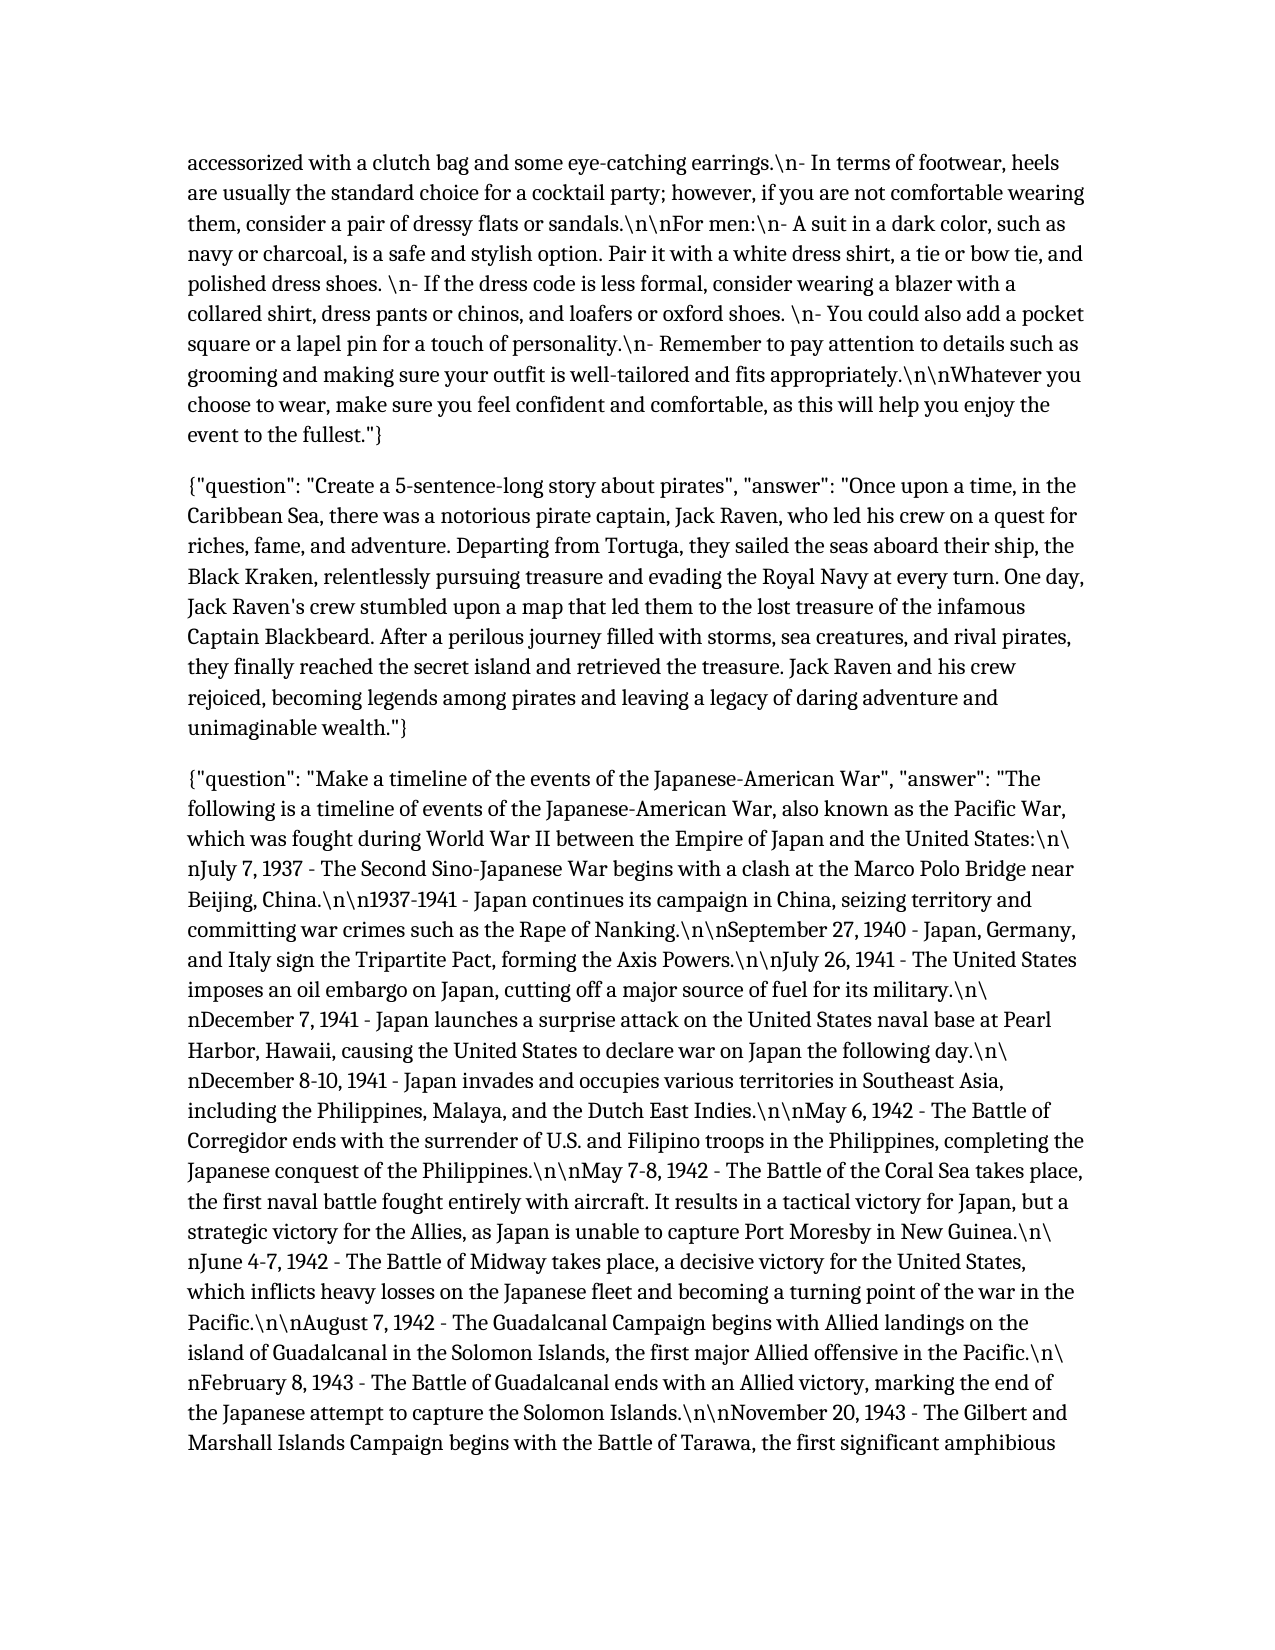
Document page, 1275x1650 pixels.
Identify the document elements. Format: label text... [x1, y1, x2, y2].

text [187, 766, 1087, 1457]
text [187, 150, 1087, 448]
text {"question": "Create a 5-sentence-long story about pirates", "answer": "Once upon a time, in the Caribbean Sea, there was a notorious pirate captain, Jack Raven, who led his crew on a quest for riches, fame, and adventure. Departing from Tortuga, they sailed the seas aboard their ship, the Black Kraken, relentlessly pursuing treasure and evading the Royal Navy at every turn. One day, Jack Raven's crew stumbled upon a map that led them to the lost treasure of the infamous Captain Blackbeard. After a perilous journey filled with storms, sea creatures, and rival pirates, they finally reached the secret island and retrieved the treasure. Jack Raven and his crew rejoiced, becoming legends among pirates and leaving a legacy of daring adventure and unimaginable wealth."} [187, 473, 1087, 741]
